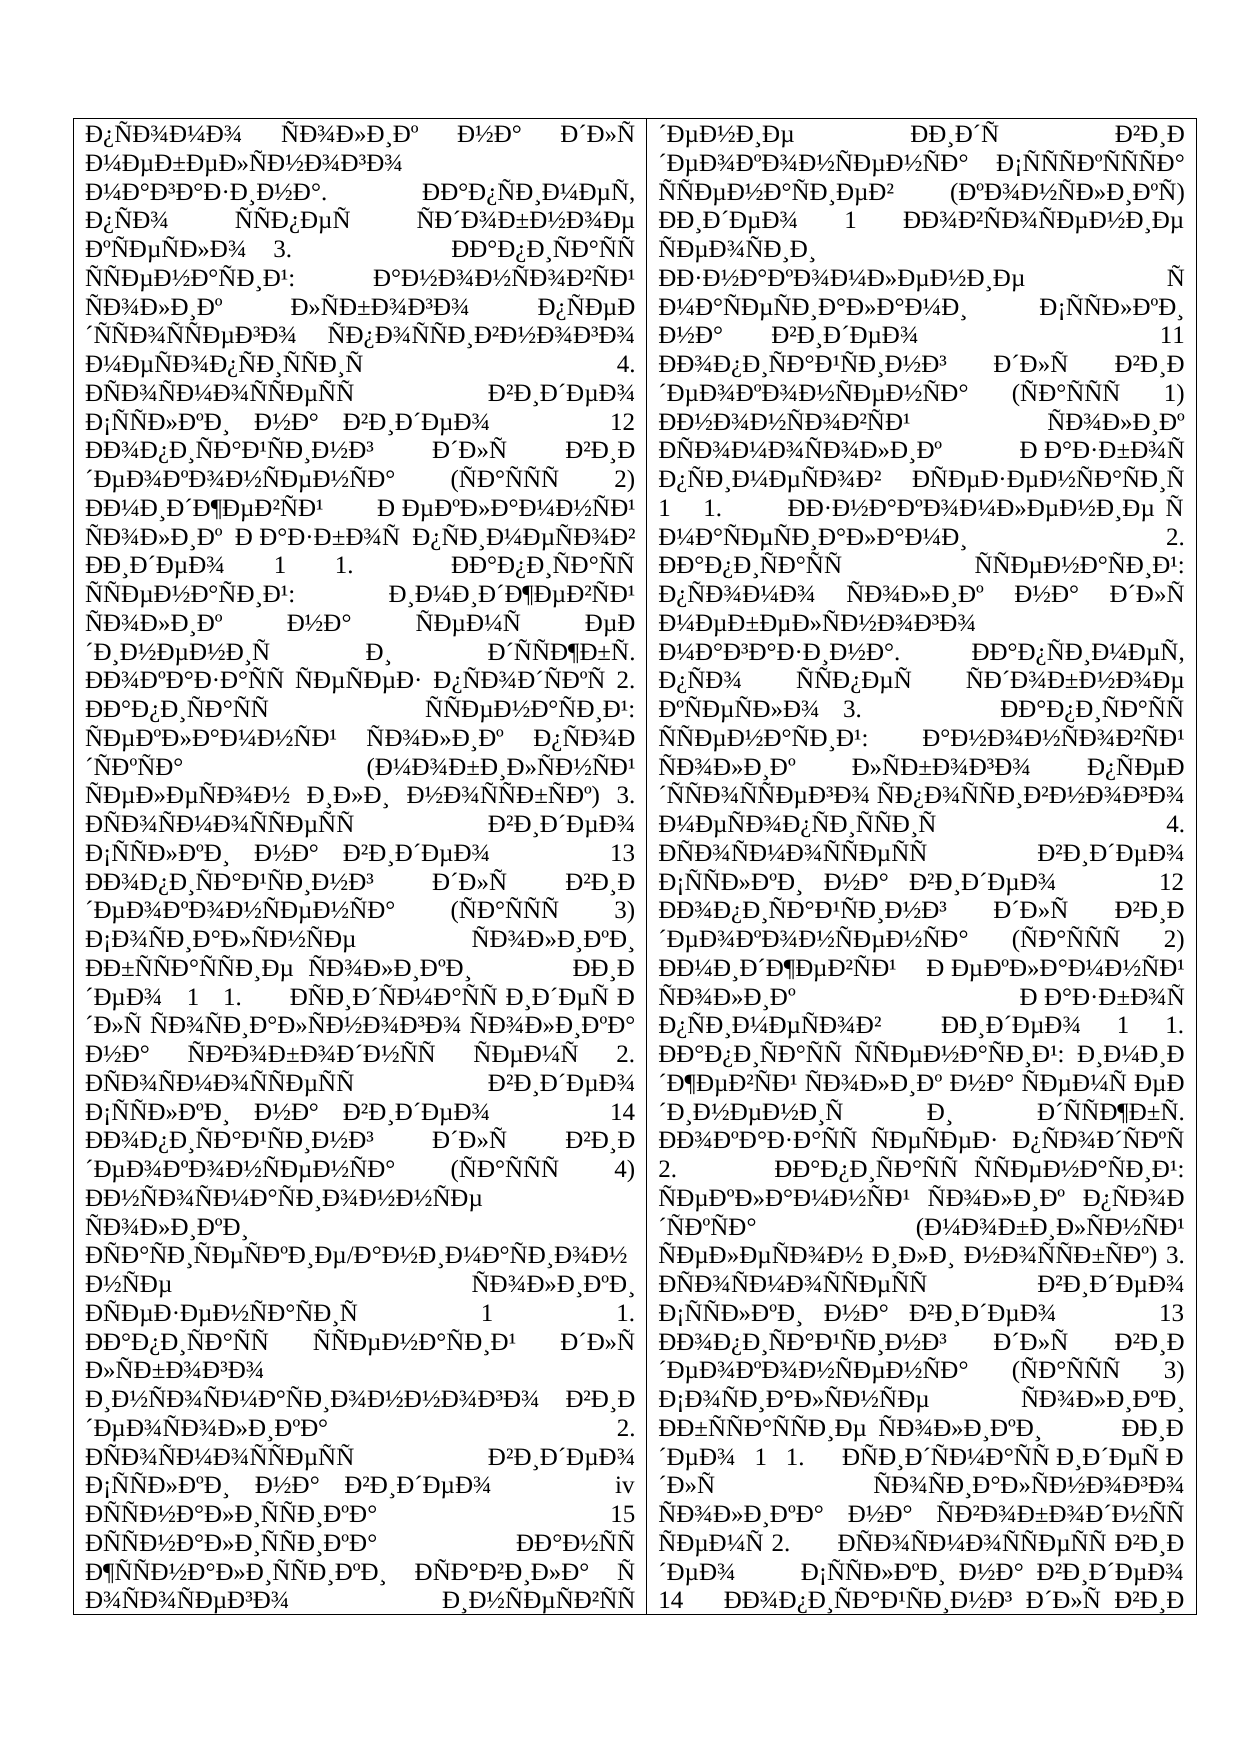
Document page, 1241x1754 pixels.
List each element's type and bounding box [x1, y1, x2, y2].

table_cell [74, 119, 646, 1614]
table_cell [647, 119, 1196, 1614]
